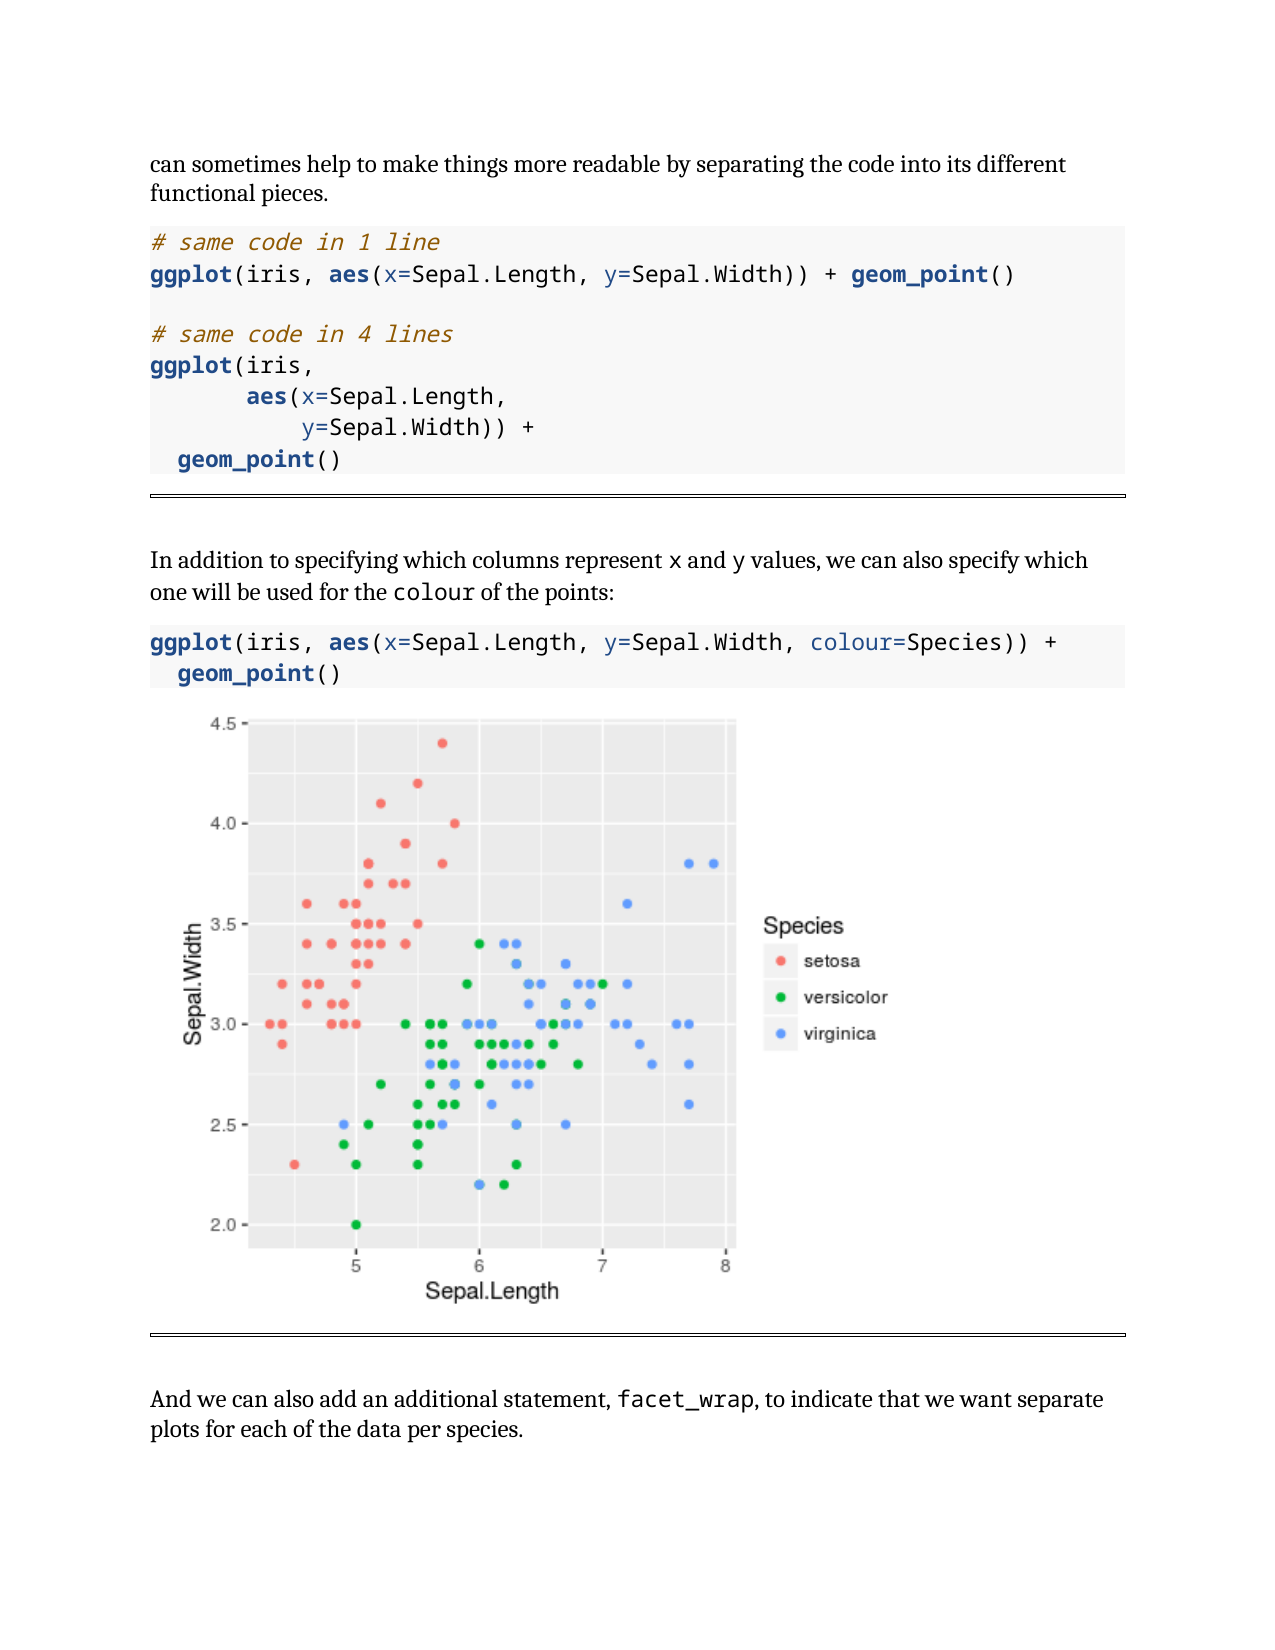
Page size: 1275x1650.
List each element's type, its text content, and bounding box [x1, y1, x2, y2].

text And we can also add an additional statement, facet_wrap, to indicate that we want separate plots for each of the data per species. [150, 1383, 1125, 1443]
text # same code in 1 line ggplot(iris, aes(x=Sepal.Length, y=Sepal.Width)) + geom_point() # same code in 4 lines ggplot(iris, aes(x=Sepal.Length, y=Sepal.Width)) + geom_point() [150, 226, 1125, 474]
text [150, 150, 1125, 207]
text In addition to specifying which columns represent x and y values, we can also specify which one will be used for the colour of the points: [150, 544, 1125, 607]
picture [168, 708, 925, 1315]
text ggplot(iris, aes(x=Sepal.Length, y=Sepal.Width, colour=Species)) + geom_point() [342, 625, 1125, 688]
